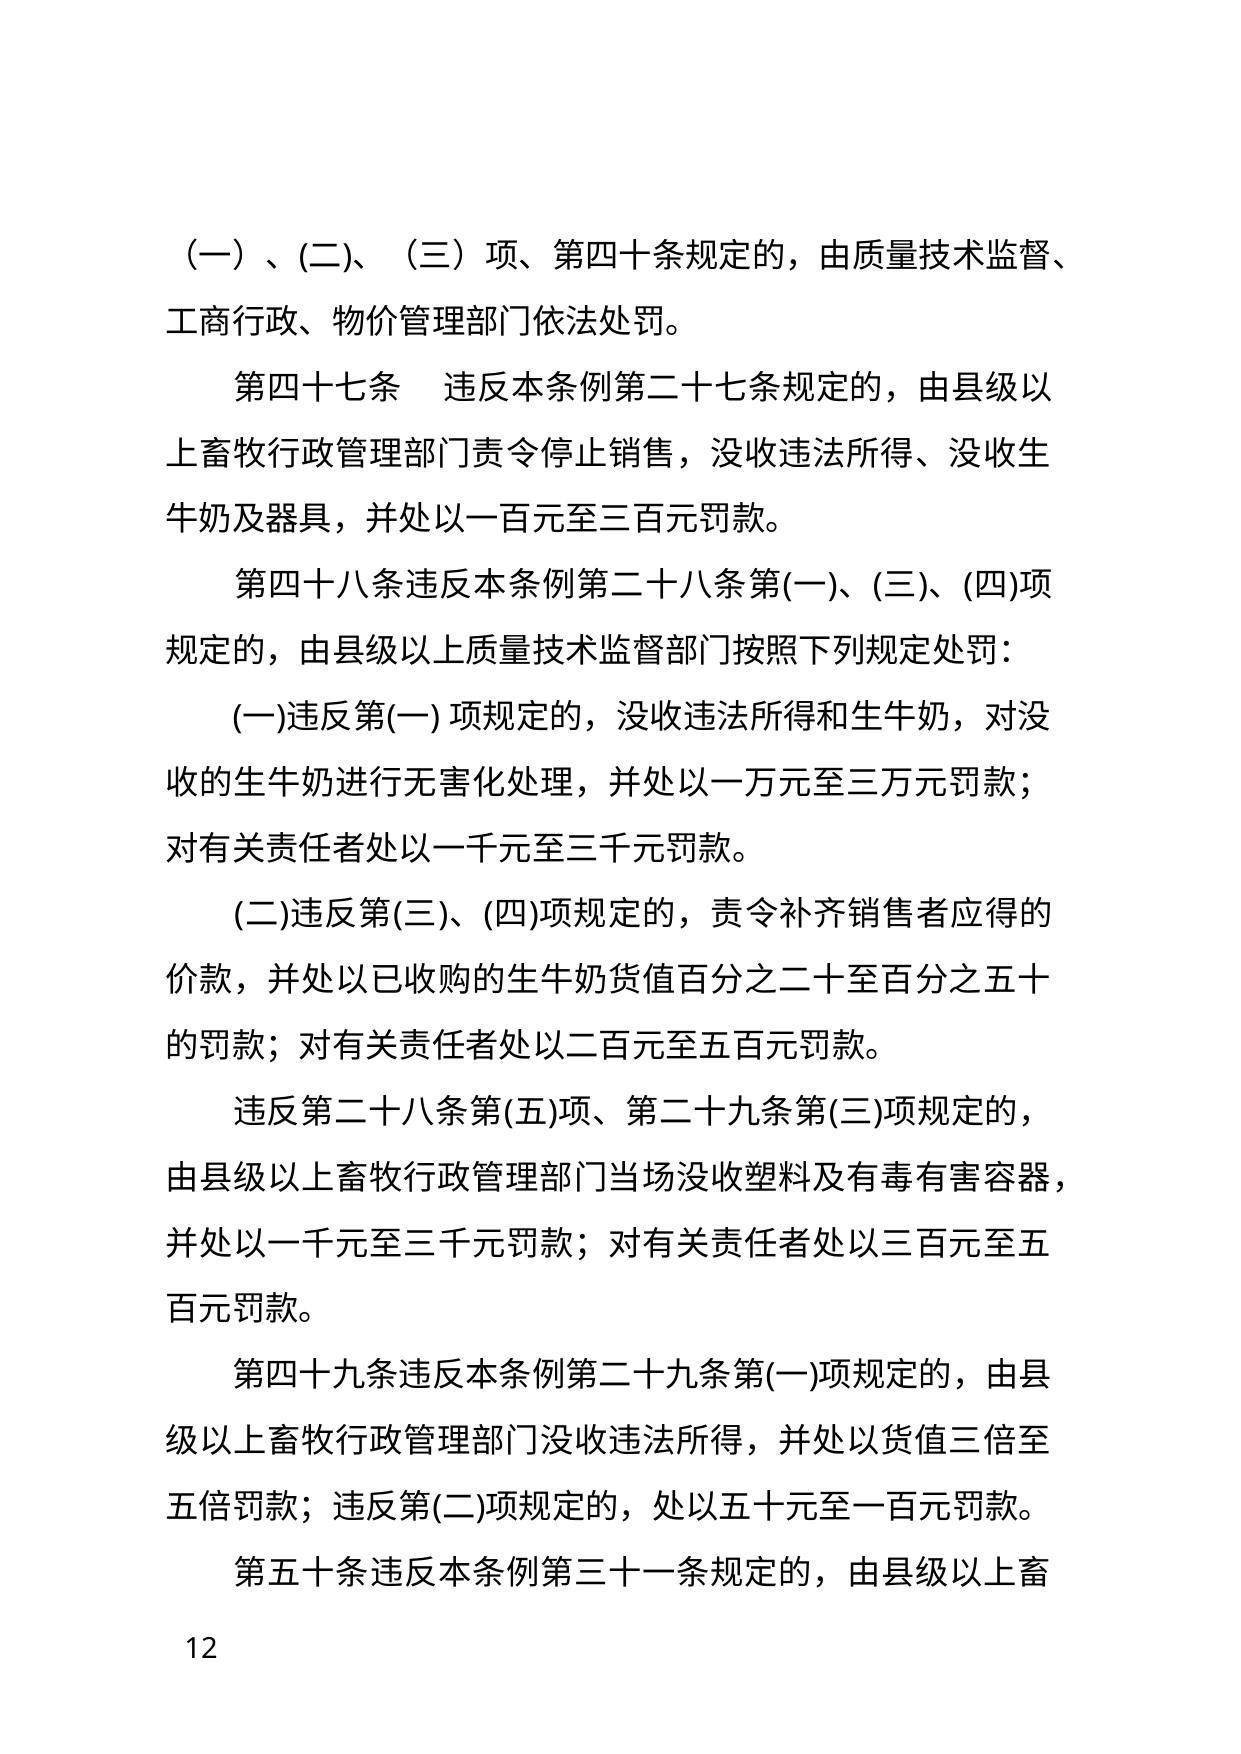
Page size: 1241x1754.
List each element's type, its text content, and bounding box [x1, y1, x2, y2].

text 第四十九条违反本条例第二十九条第(一)项规定的，由县级以上畜牧行政管理部门没收违法所得，并处以货值三倍至五倍罚款；违反第(二)项规定的，处以五十元至一百元罚款。 [165, 1339, 1052, 1537]
text 第四十七条 违反本条例第二十七条规定的，由县级以上畜牧行政管理部门责令停止销售，没收违法所得、没收生牛奶及器具，并处以一百元至三百元罚款。 [165, 352, 1052, 549]
text (一)违反第(一) 项规定的，没收违法所得和生牛奶，对没收的生牛奶进行无害化处理，并处以一万元至三万元罚款；对有关责任者处以一千元至三千元罚款。 [165, 681, 1052, 878]
text 违反第二十八条第(五)项、第二十九条第(三)项规定的，由县级以上畜牧行政管理部门当场没收塑料及有毒有害容器，并处以一千元至三千元罚款；对有关责任者处以三百元至五百元罚款。 [165, 1076, 1052, 1339]
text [165, 1537, 1052, 1602]
text (二)违反第(三)、(四)项规定的，责令补齐销售者应得的价款，并处以已收购的生牛奶货值百分之二十至百分之五十的罚款；对有关责任者处以二百元至五百元罚款。 [165, 878, 1052, 1076]
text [165, 220, 1052, 352]
text 第四十八条违反本条例第二十八条第(一)、(三)、(四)项规定的，由县级以上质量技术监督部门按照下列规定处罚： [165, 549, 1052, 681]
